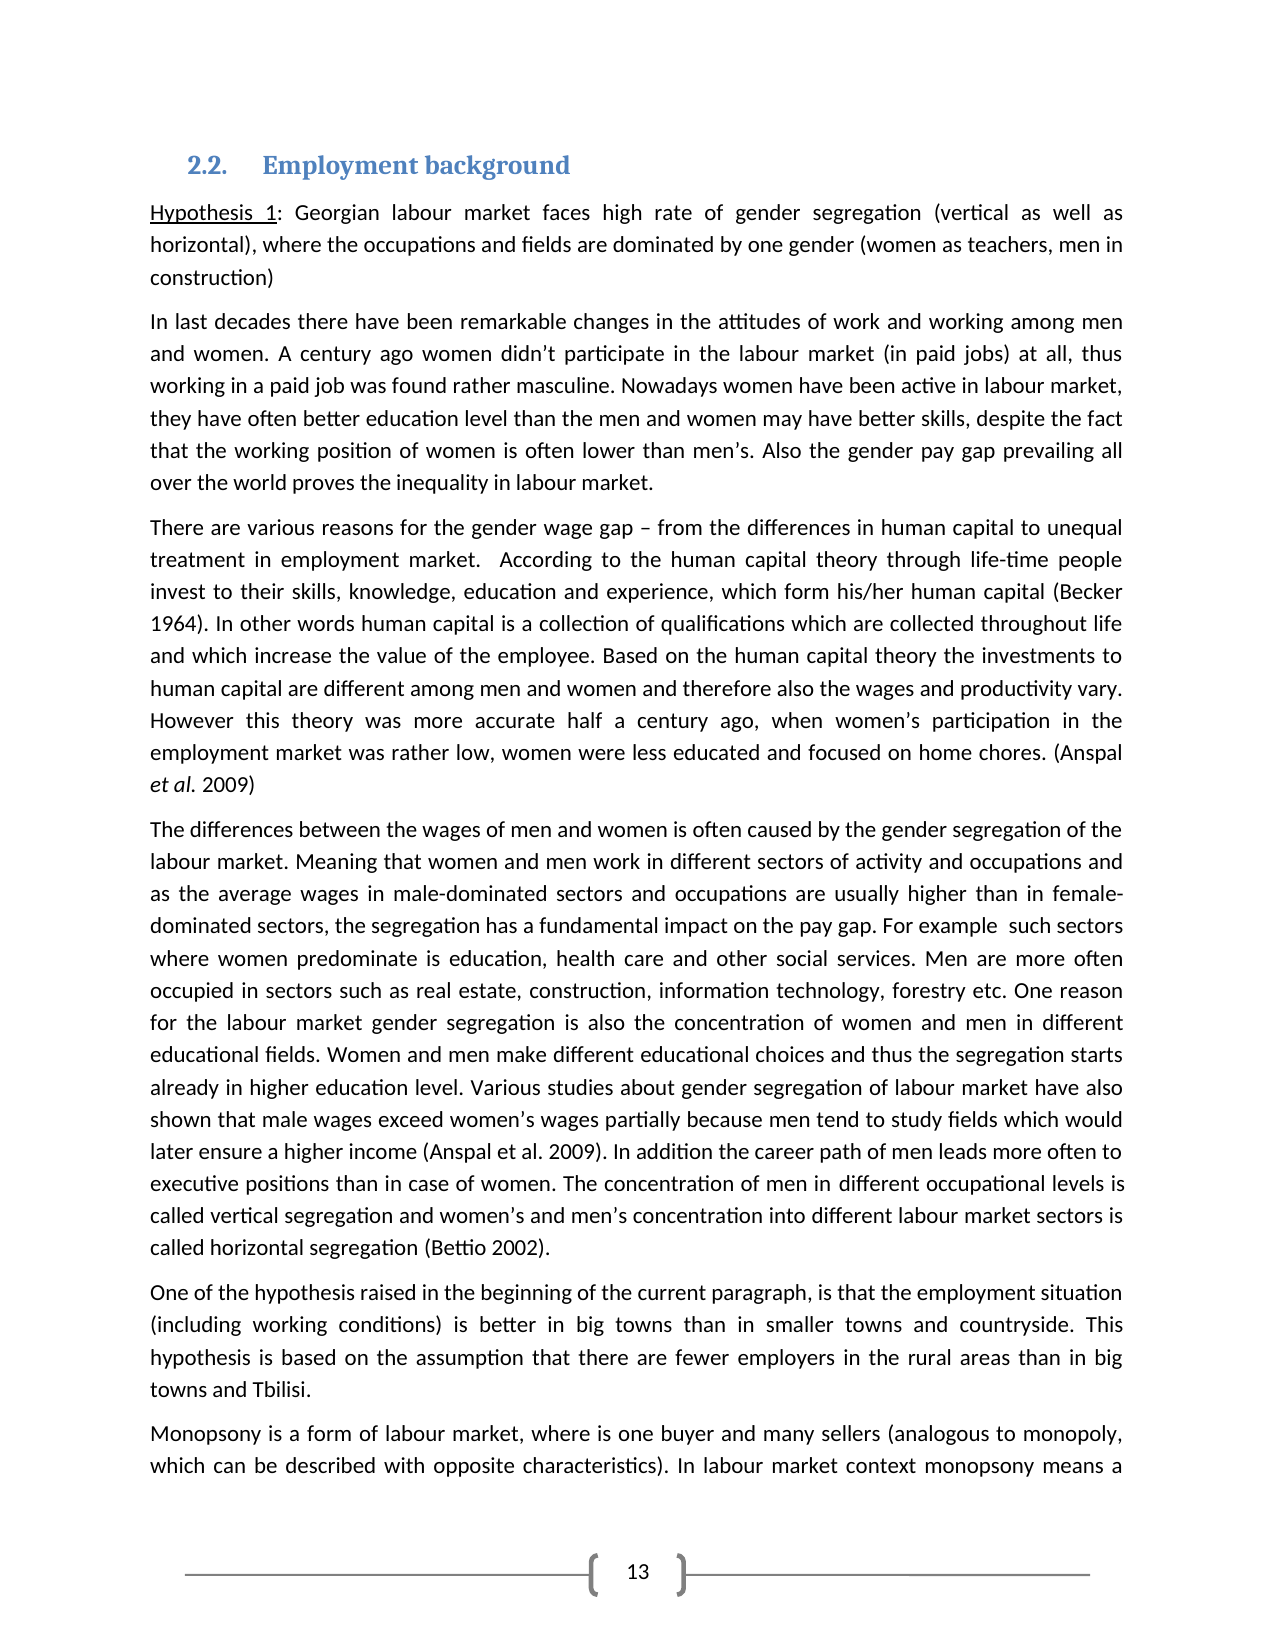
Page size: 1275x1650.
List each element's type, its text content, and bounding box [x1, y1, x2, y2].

subtitle Employment background [187, 150, 1125, 181]
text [150, 1419, 1125, 1480]
text In last decades there have been remarkable changes in the attitudes of work and working among men and women. A century ago women didn’t participate in the labour market (in paid jobs) at all, thus working in a paid job was found rather masculine. Nowadays women have been active in labour market, they have often better education level than the men and women may have better skills, despite the fact that the working position of women is often lower than men’s. Also the gender pay gap prevailing all over the world proves the inequality in labour market. [150, 307, 1125, 496]
text One of the hypothesis raised in the beginning of the current paragraph, is that the employment situation (including working conditions) is better in big towns than in smaller towns and countryside. This hypothesis is based on the assumption that there are fewer employers in the rural areas than in big towns and Tbilisi. [150, 1278, 1125, 1403]
text The differences between the wages of men and women is often caused by the gender segregation of the labour market. Meaning that women and men work in different sectors of activity and occupations and as the average wages in male-dominated sectors and occupations are usually higher than in female-dominated sectors, the segregation has a fundamental impact on the pay gap. For example such sectors where women predominate is education, health care and other social services. Men are more often occupied in sectors such as real estate, construction, information technology, forestry etc. One reason for the labour market gender segregation is also the concentration of women and men in different educational fields. Women and men make different educational choices and thus the segregation starts already in higher education level. Various studies about gender segregation of labour market have also shown that male wages exceed women’s wages partially because men tend to study fields which would later ensure a higher income (Anspal et al. 2009). In addition the career path of men leads more often to executive positions than in case of women. The concentration of men in different occupational levels is called vertical segregation and women’s and men’s concentration into different labour market sectors is called horizontal segregation (Bettio 2002). [150, 815, 1125, 1262]
text Hypothesis 1: Georgian labour market faces high rate of gender segregation (vertical as well as horizontal), where the occupations and fields are dominated by one gender (women as teachers, men in construction) [150, 198, 1125, 291]
text There are various reasons for the gender wage gap – from the differences in human capital to unequal treatment in employment market. According to the human capital theory through life-time people invest to their skills, knowledge, education and experience, which form his/her human capital (Becker 1964). In other words human capital is a collection of qualifications which are collected throughout life and which increase the value of the employee. Based on the human capital theory the investments to human capital are different among men and women and therefore also the wages and productivity vary. However this theory was more accurate half a century ago, when women’s participation in the employment market was rather low, women were less educated and focused on home chores. (Anspal et al. 2009) [150, 513, 1125, 798]
